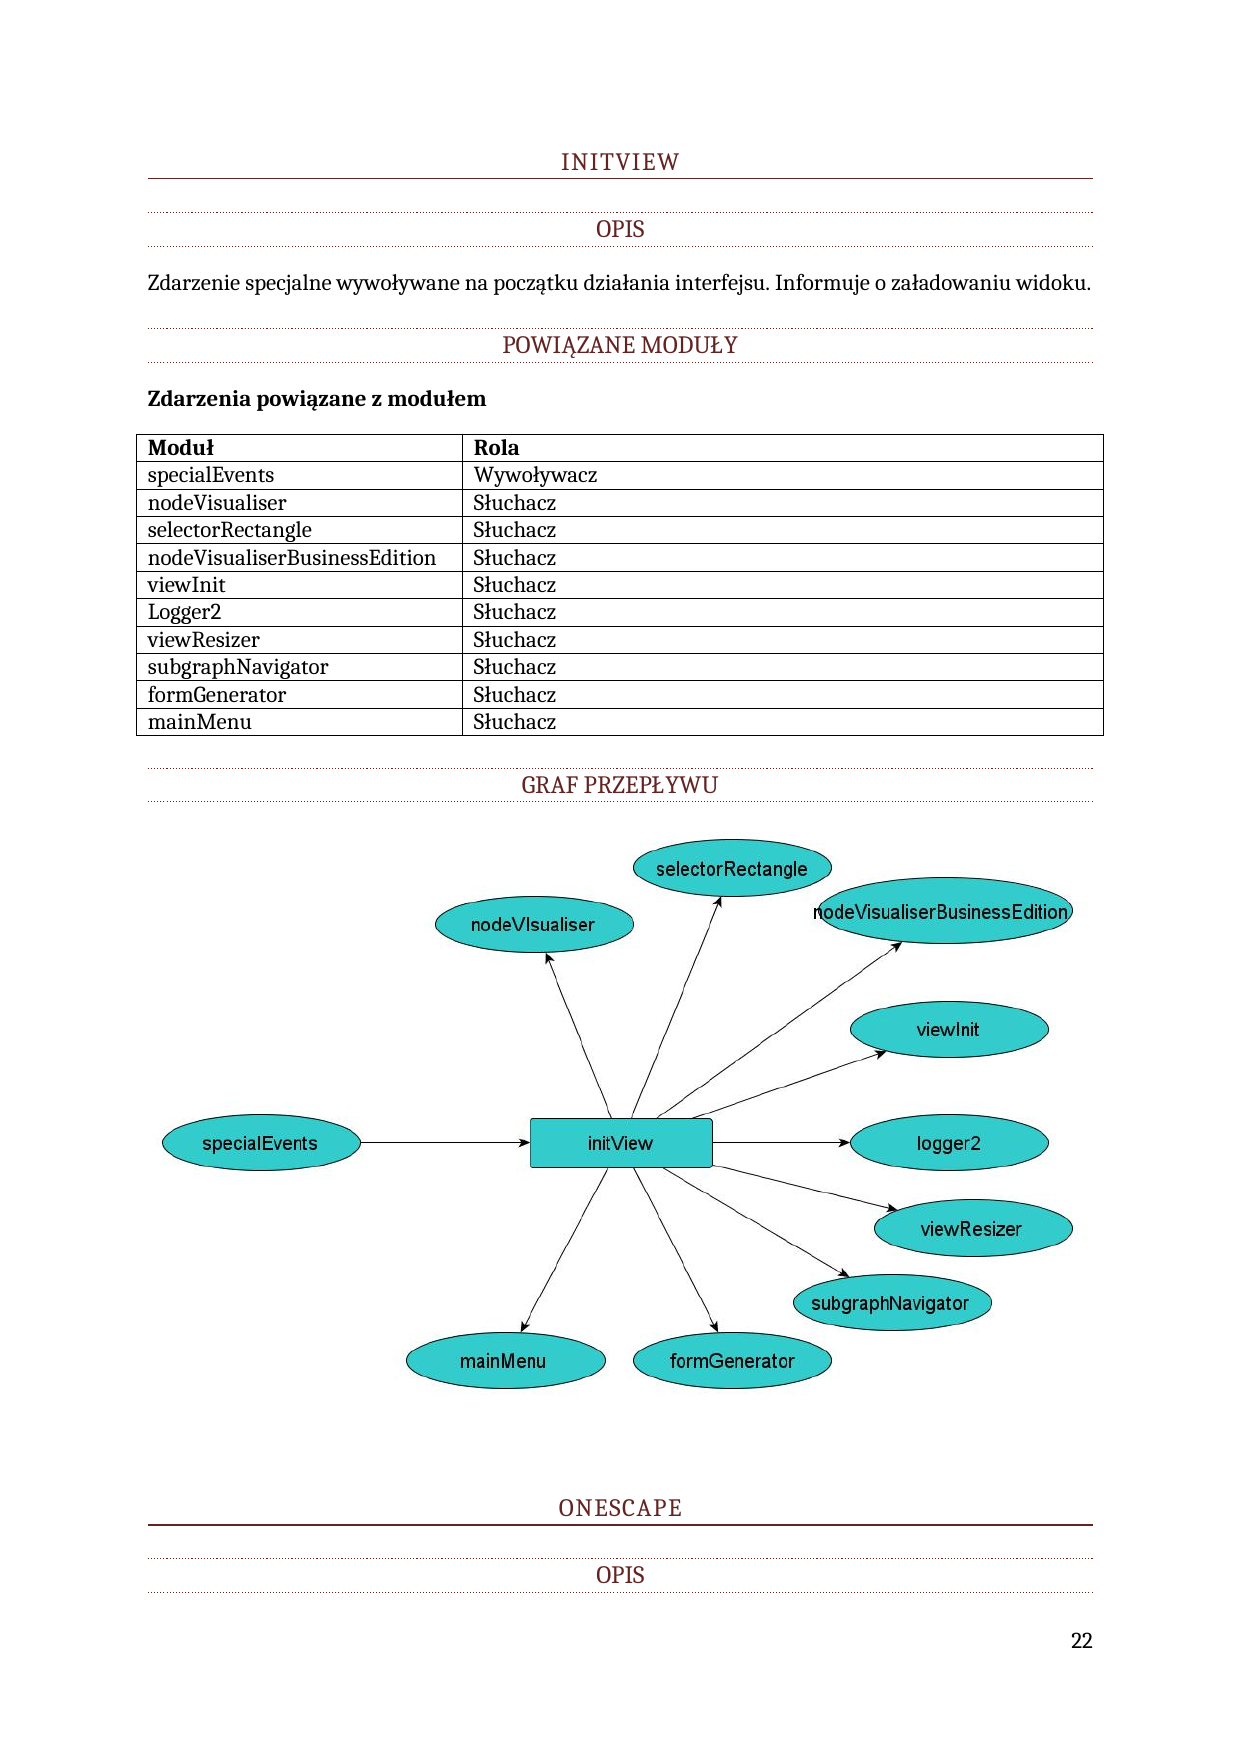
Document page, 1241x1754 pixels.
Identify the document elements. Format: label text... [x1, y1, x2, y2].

table_cell formGenerator [137, 681, 462, 708]
table_cell Słuchacz [463, 709, 1103, 735]
subtitle graf przepływu [148, 767, 1093, 802]
table_cell Słuchacz [463, 627, 1103, 653]
table_cell nodeVisualiser [137, 490, 462, 516]
picture [147, 824, 1093, 1403]
table_header Moduł [137, 435, 462, 461]
text Zdarzenie specjalne wywoływane na początku działania interfejsu. Informuje o załadowaniu widoku. [148, 269, 1093, 296]
subtitle Opis [148, 212, 1093, 247]
table_cell Słuchacz [463, 599, 1103, 626]
table_cell nodeVisualiserBusinessEdition [137, 544, 462, 571]
table_cell Logger2 [137, 599, 462, 626]
table_cell Słuchacz [463, 572, 1103, 598]
table_cell Słuchacz [463, 544, 1103, 571]
table_cell Słuchacz [463, 681, 1103, 708]
table_cell Słuchacz [463, 654, 1103, 680]
table_cell Słuchacz [463, 517, 1103, 543]
table_cell subgraphNavigator [137, 654, 462, 680]
table_cell specialEvents [137, 462, 462, 488]
table_cell Słuchacz [463, 490, 1103, 516]
table_header Rola [463, 435, 1103, 461]
subtitle Powiązane moduły [148, 328, 1093, 363]
table_cell Wywoływacz [463, 462, 1103, 488]
text Zdarzenia powiązane z modułem [148, 385, 1093, 412]
subtitle Opis [148, 1558, 1093, 1593]
table_cell mainMenu [137, 709, 462, 735]
table_cell viewInit [137, 572, 462, 598]
table_cell viewResizer [137, 627, 462, 653]
subtitle initView [148, 148, 1093, 178]
table_cell selectorRectangle [137, 517, 462, 543]
subtitle onEscape [148, 1494, 1093, 1524]
